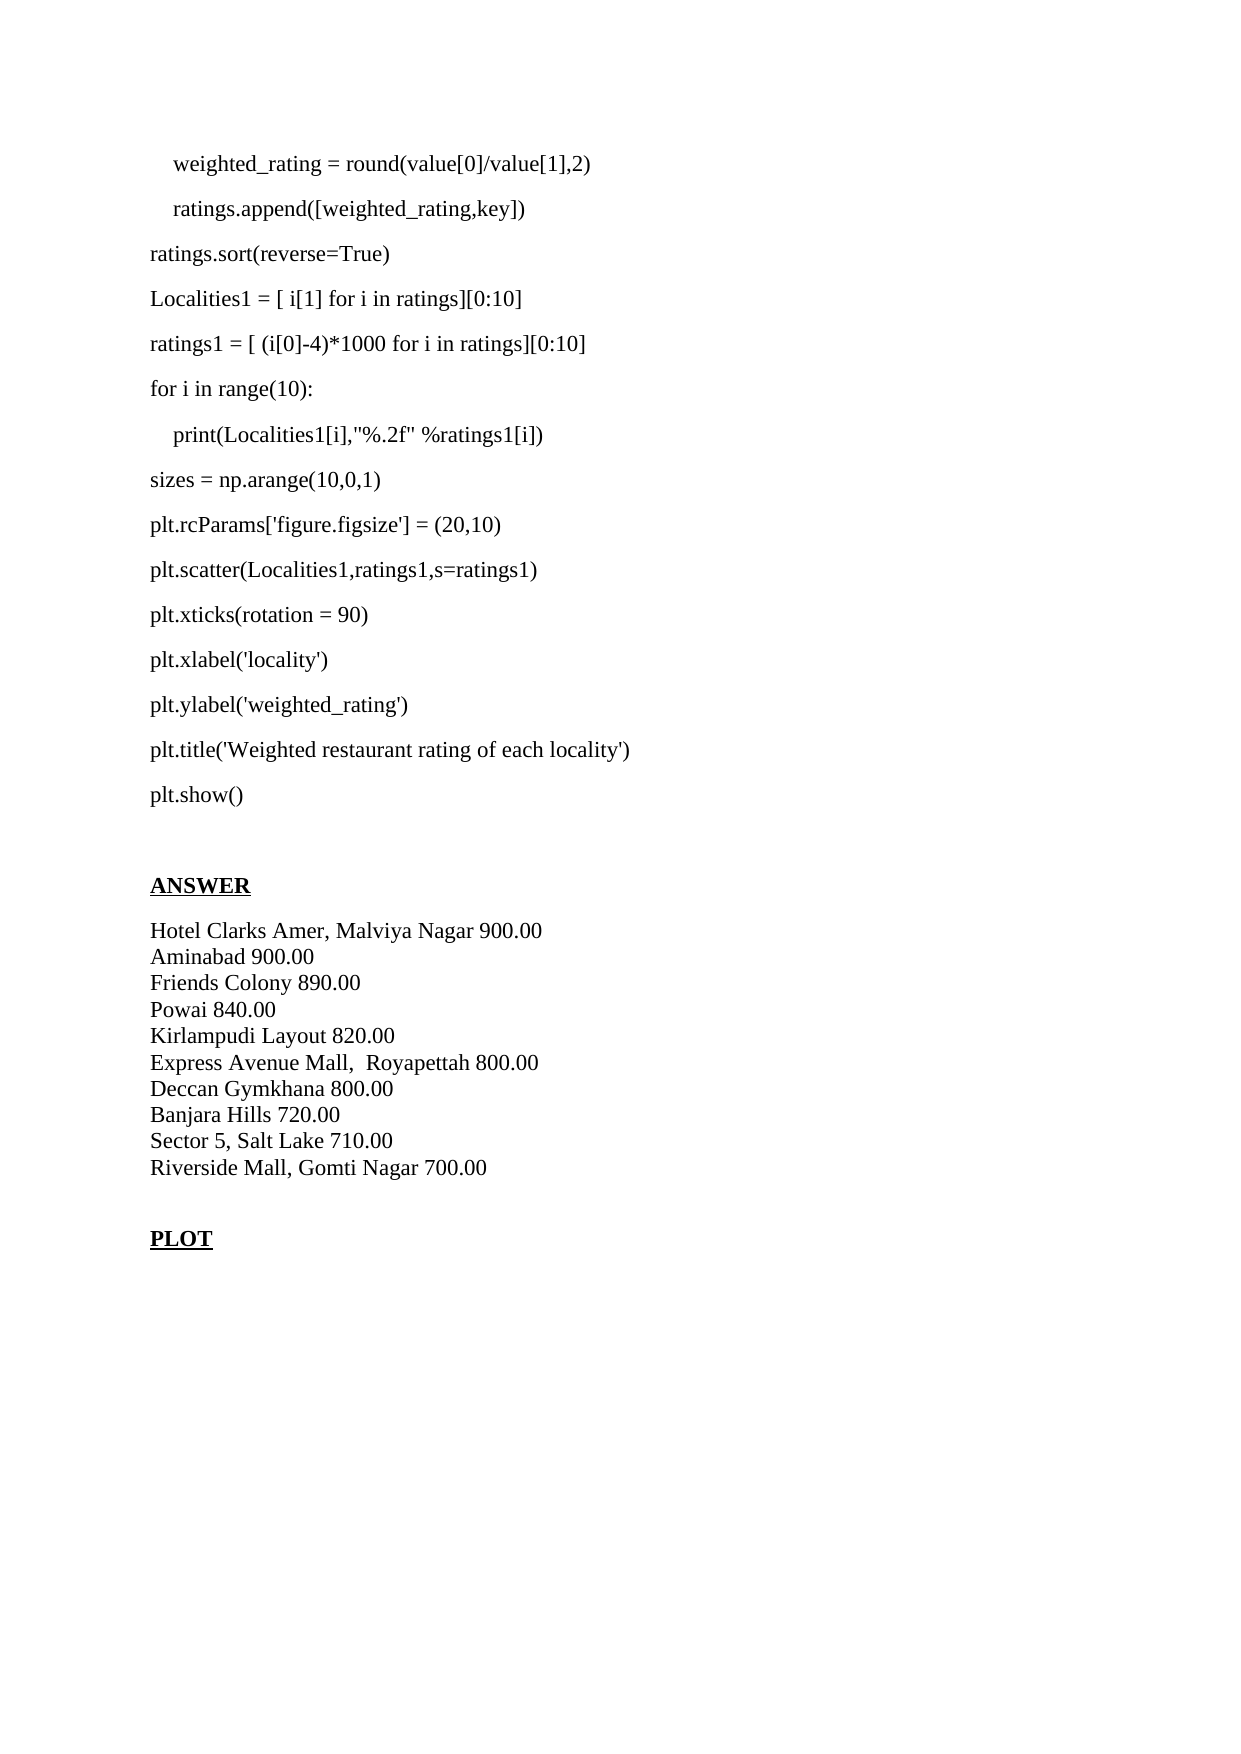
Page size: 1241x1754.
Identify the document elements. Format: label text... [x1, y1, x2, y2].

text Express Avenue Mall, Royapettah 800.00 [150, 1048, 1090, 1075]
text Aminabad 900.00 [150, 943, 1090, 969]
text ratings1 = [ (i[0]-4)*1000 for i in ratings][0:10] [150, 330, 1090, 357]
text Sector 5, Salt Lake 710.00 [150, 1128, 1090, 1154]
text plt.show() [150, 781, 1090, 808]
text Hotel Clarks Amer, Malviya Nagar 900.00 [150, 917, 1090, 943]
text PLOT [150, 1225, 1090, 1252]
text ratings.append([weighted_rating,key]) [150, 195, 1090, 221]
text ANSWER [150, 872, 1090, 898]
text Friends Colony 890.00 [150, 969, 1090, 996]
text Kirlampudi Layout 820.00 [150, 1022, 1090, 1048]
text Deccan Gymkhana 800.00 [150, 1075, 1090, 1101]
text plt.rcParams['figure.figsize'] = (20,10) [150, 511, 1090, 537]
text plt.xticks(rotation = 90) [150, 601, 1090, 627]
text plt.title('Weighted restaurant rating of each locality') [150, 736, 1090, 763]
text plt.scatter(Localities1,ratings1,s=ratings1) [150, 556, 1090, 582]
text weighted_rating = round(value[0]/value[1],2) [150, 150, 1090, 176]
text ratings.sort(reverse=True) [150, 240, 1090, 267]
text Banjara Hills 720.00 [150, 1101, 1090, 1128]
text plt.ylabel('weighted_rating') [150, 691, 1090, 718]
text for i in range(10): [150, 376, 1090, 402]
text Localities1 = [ i[1] for i in ratings][0:10] [150, 285, 1090, 312]
text plt.xlabel('locality') [150, 646, 1090, 672]
text Riverside Mall, Gomti Nagar 700.00 [150, 1154, 1090, 1180]
text print(Localities1[i],"%.2f" %ratings1[i]) [150, 421, 1090, 447]
text Powai 840.00 [150, 996, 1090, 1022]
text sizes = np.arange(10,0,1) [150, 466, 1090, 492]
